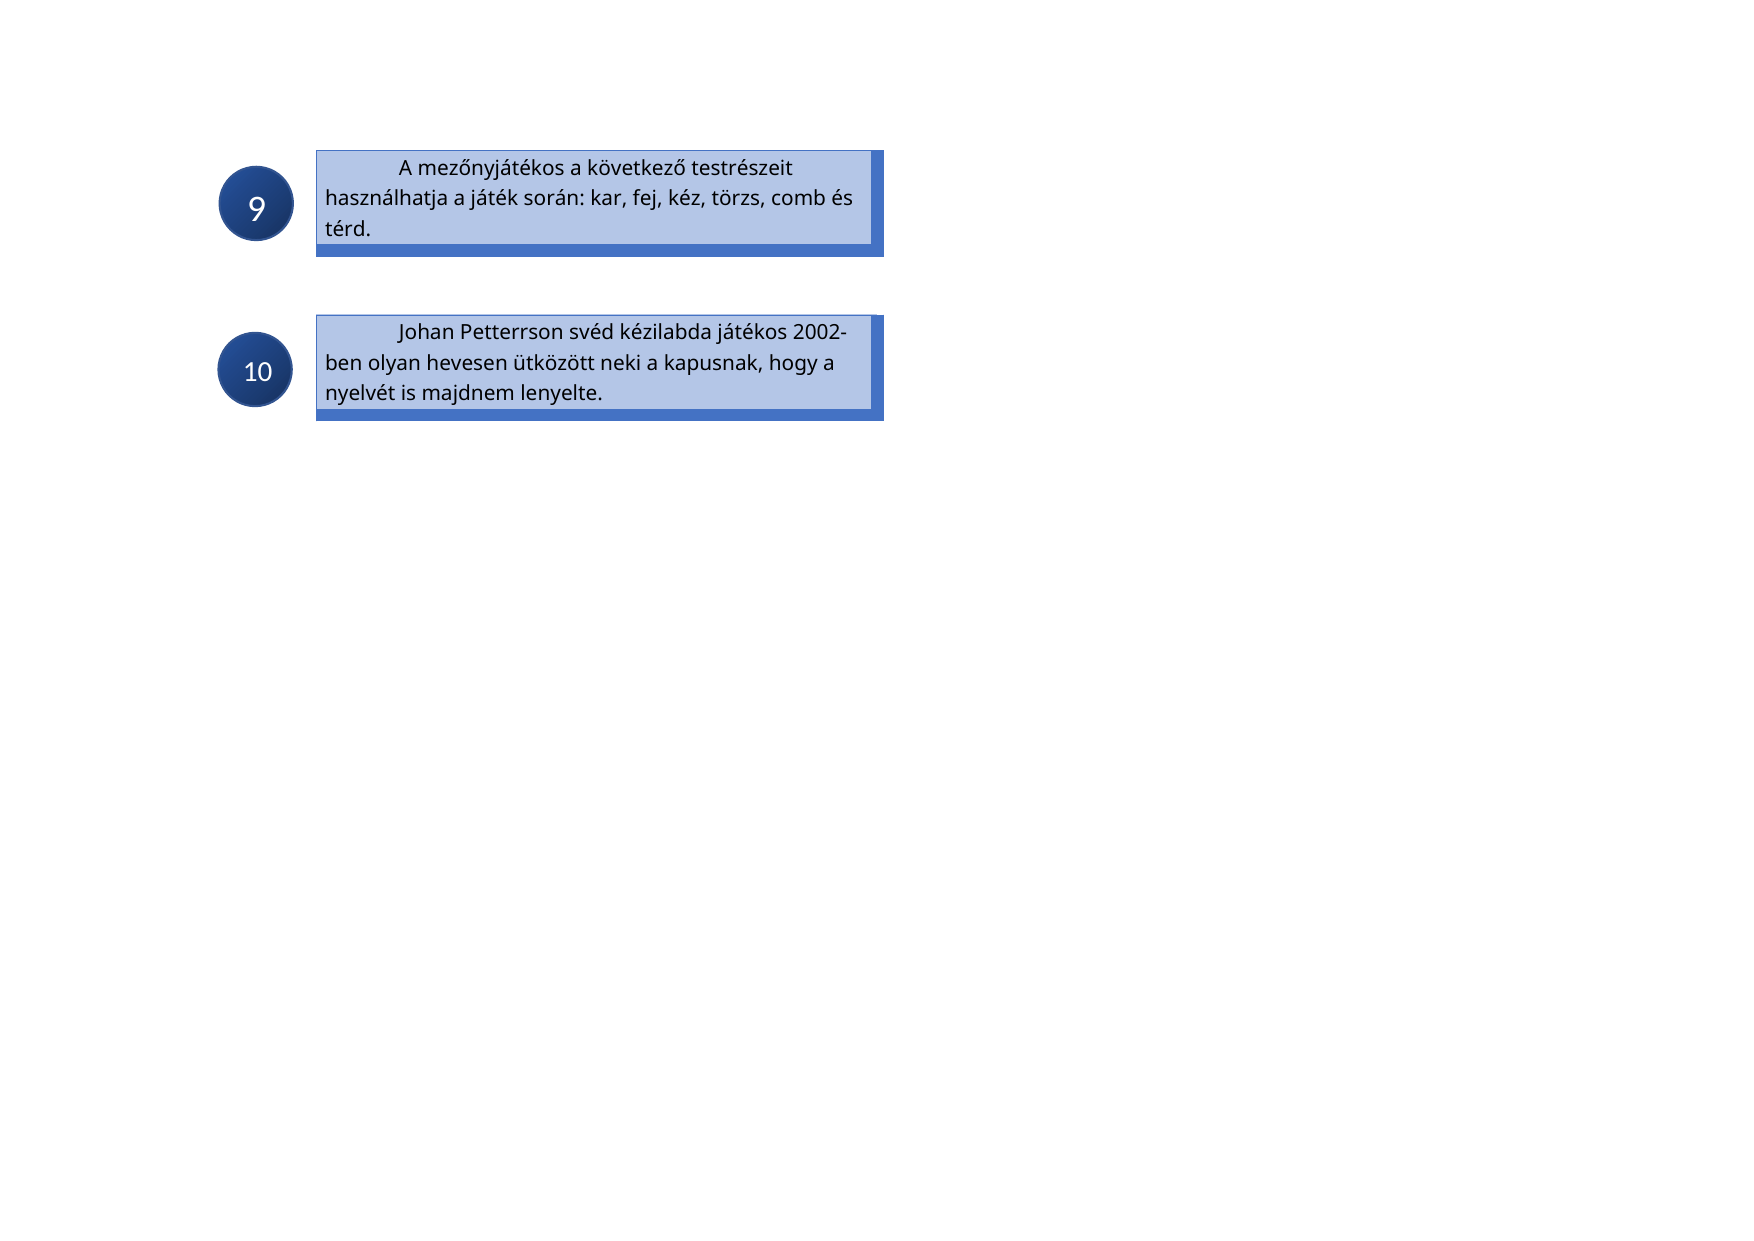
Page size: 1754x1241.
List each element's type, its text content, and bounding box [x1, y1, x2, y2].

subtitle Johan Petterrson svéd kézilabda játékos 2002-ben olyan hevesen ütközött neki a kapusnak, hogy a nyelvét is majdnem lenyelte. [317, 316, 871, 409]
subtitle A mezőnyjátékos a következő testrészeit használhatja a játék során: kar, fej, kéz, törzs, comb és térd. [317, 151, 871, 244]
